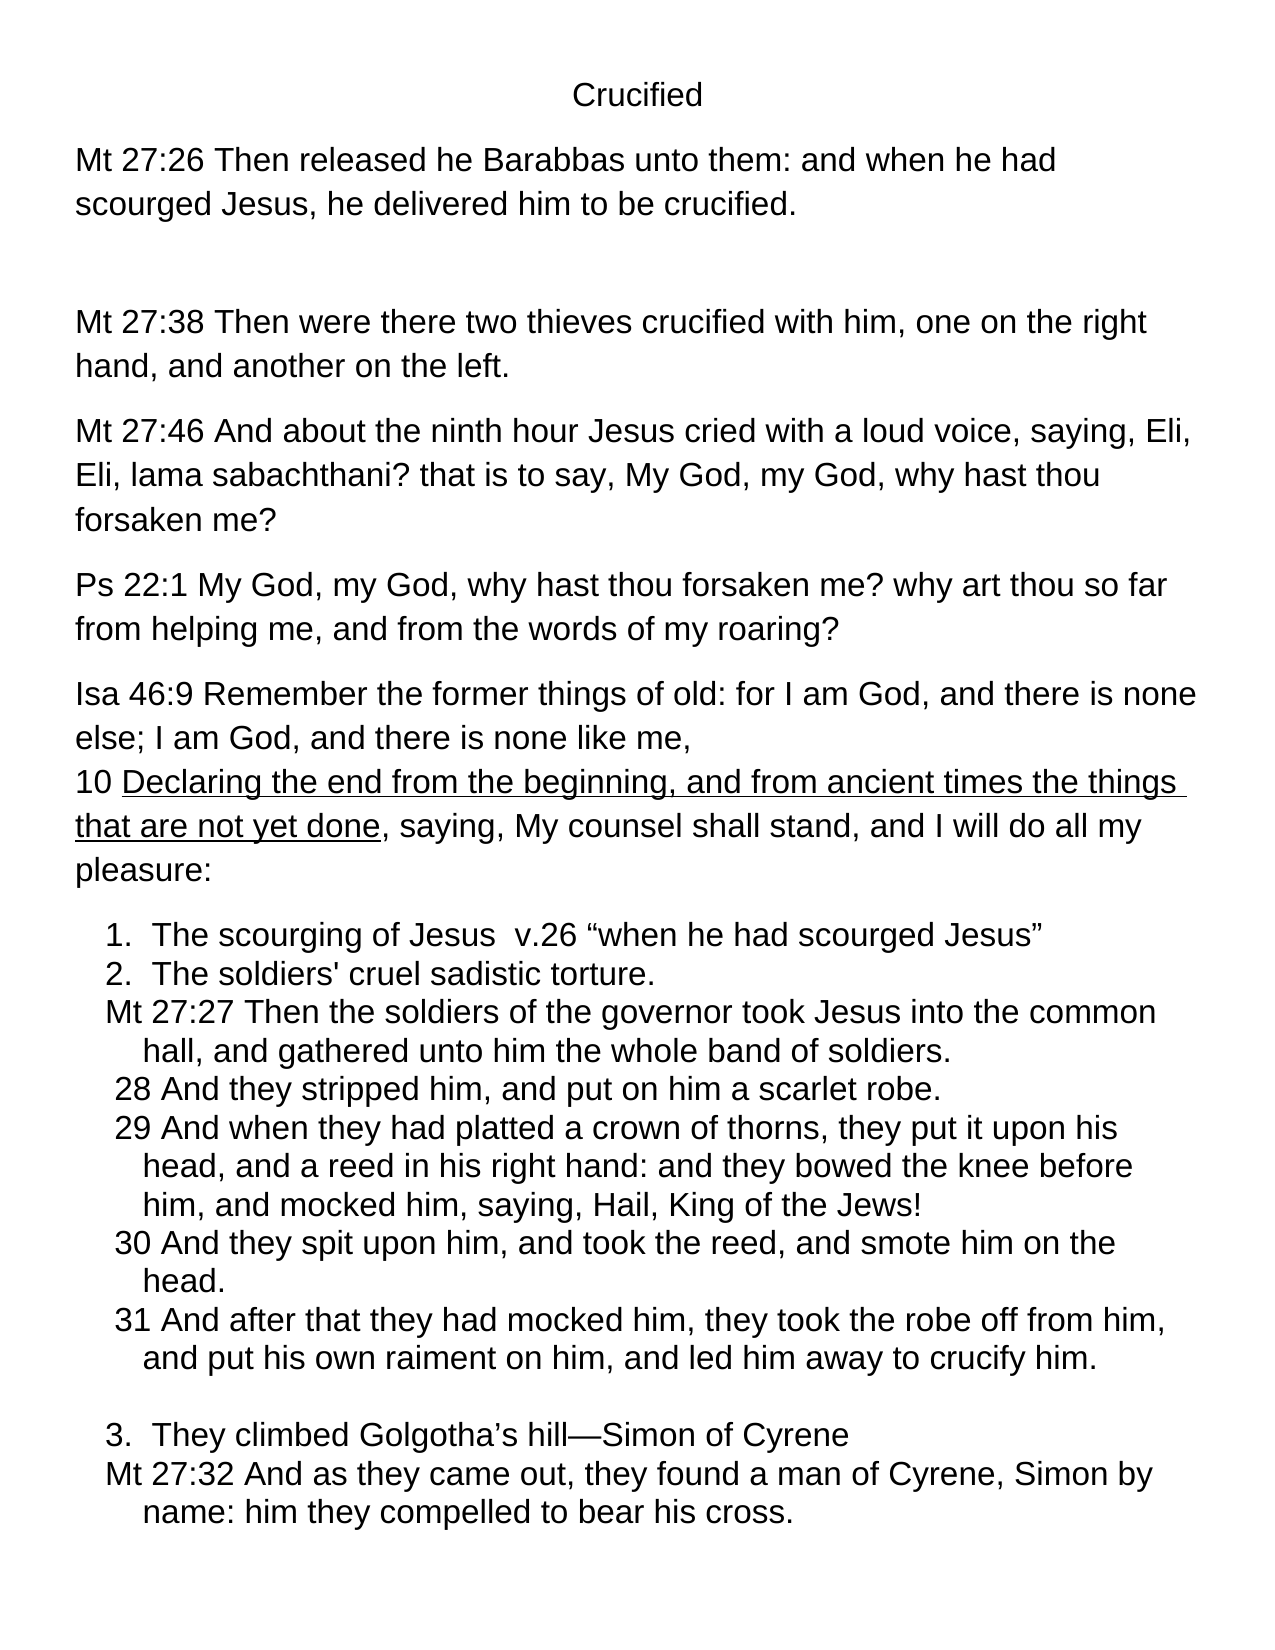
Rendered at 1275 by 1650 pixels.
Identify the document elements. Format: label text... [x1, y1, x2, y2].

text Mt 27:27 Then the soldiers of the governor took Jesus into the common hall, and gathered unto him the whole band of soldiers. [105, 992, 1200, 1069]
text 28 And they stripped him, and put on him a scarlet robe. [105, 1069, 1200, 1108]
text Mt 27:46 And about the ninth hour Jesus cried with a loud voice, saying, Eli, Eli, lama sabachthani? that is to say, My God, my God, why hast thou forsaken me? [75, 411, 1200, 538]
text Mt 27:32 And as they came out, they found a man of Cyrene, Simon by name: him they compelled to bear his cross. [105, 1454, 1200, 1531]
text 29 And when they had platted a crown of thorns, they put it upon his head, and a reed in his right hand: and they bowed the knee before him, and mocked him, saying, Hail, King of the Jews! [105, 1108, 1200, 1223]
text 1. The scourging of Jesus v.26 “when he had scourged Jesus” [105, 916, 1200, 954]
text Mt 27:26 Then released he Barabbas unto them: and when he had scourged Jesus, he delivered him to be crucified. [75, 140, 1200, 223]
text Ps 22:1 My God, my God, why hast thou forsaken me? why art thou so far from helping me, and from the words of my roaring? [75, 565, 1200, 647]
text 31 And after that they had mocked him, they took the robe off from him, and put his own raiment on him, and led him away to crucify him. [105, 1300, 1200, 1377]
text 30 And they spit upon him, and took the reed, and smote him on the head. [105, 1223, 1200, 1300]
text Crucified [75, 75, 1200, 113]
text 3. They climbed Golgotha’s hill—Simon of Cyrene [105, 1415, 1200, 1454]
text 2. The soldiers' cruel sadistic torture. [105, 954, 1200, 992]
text Mt 27:38 Then were there two thieves crucified with him, one on the right hand, and another on the left. [75, 302, 1200, 385]
text Isa 46:9 Remember the former things of old: for I am God, and there is none else; I am God, and there is none like me, 10 Declaring the end from the beginning, and from ancient times the things that are not yet done, saying, My counsel shall stand, and I will do all my pleasure: [75, 674, 1200, 889]
